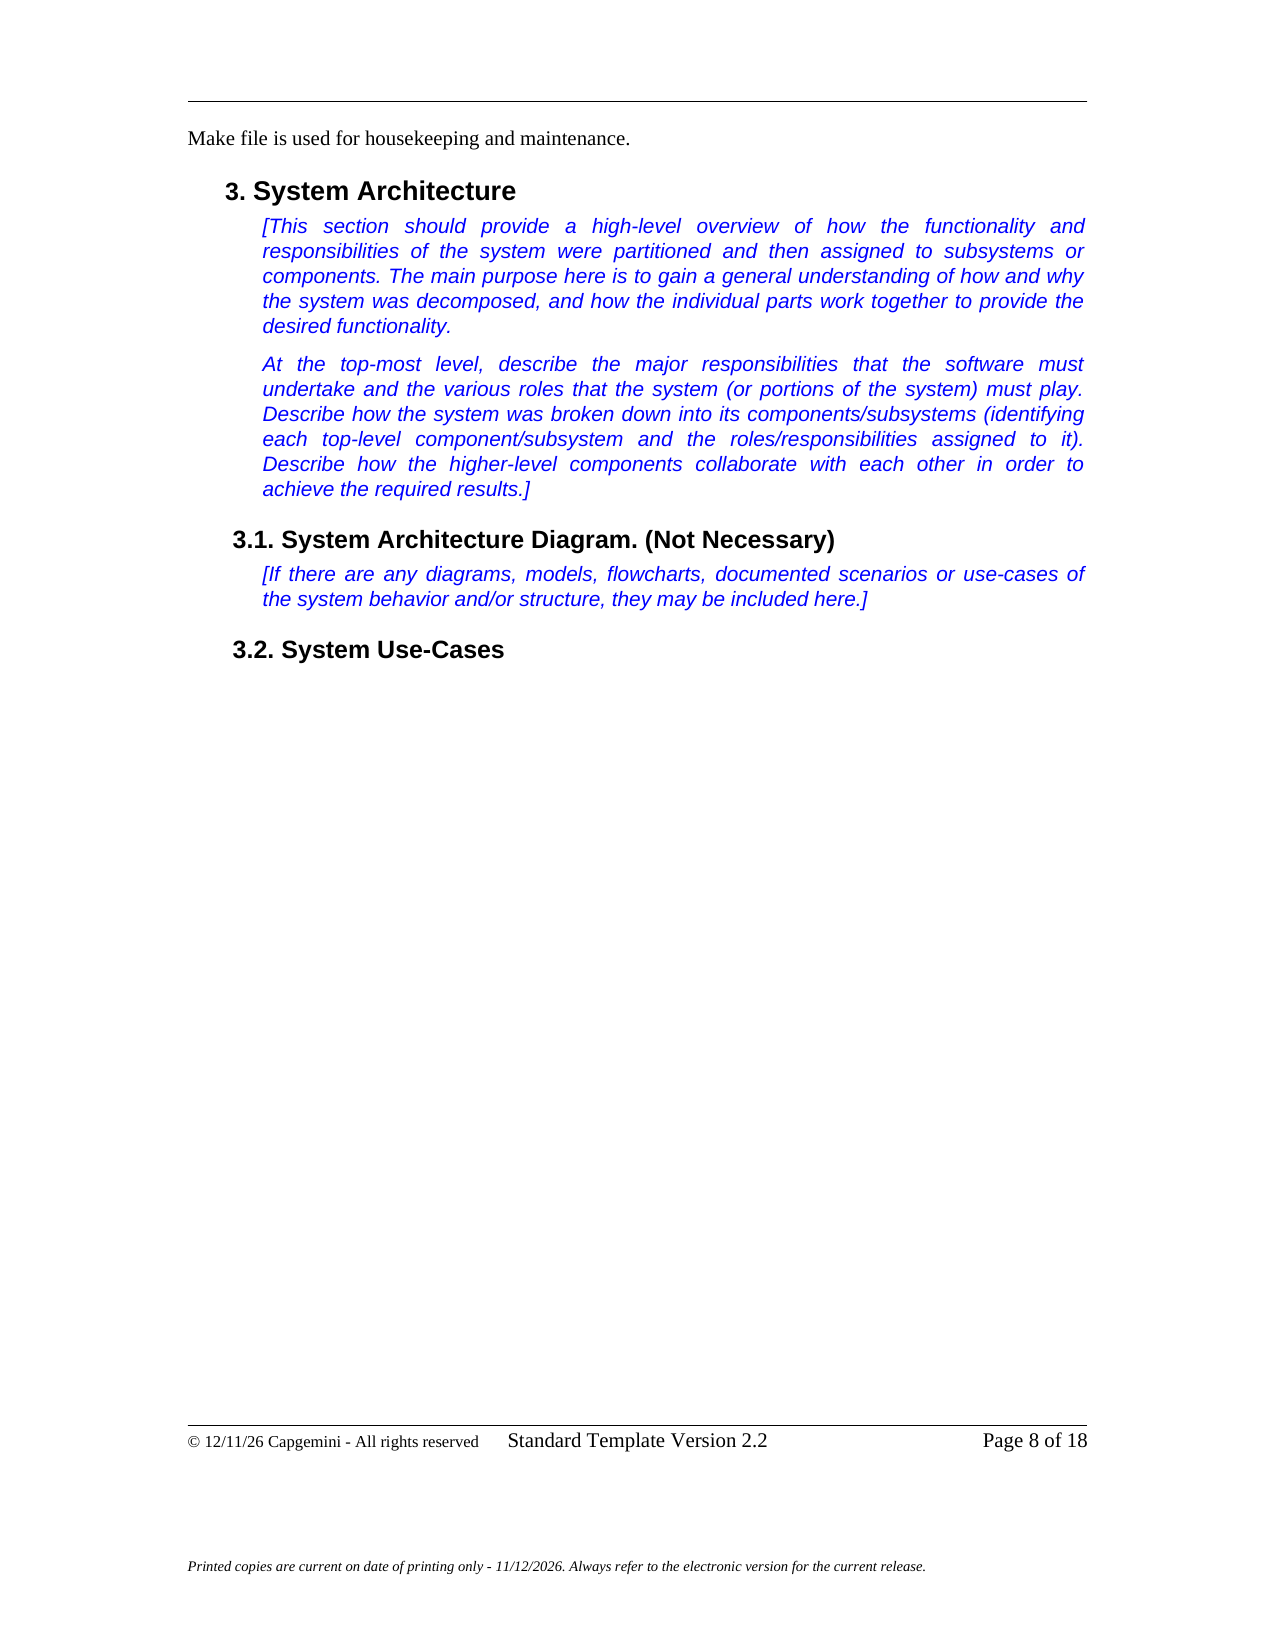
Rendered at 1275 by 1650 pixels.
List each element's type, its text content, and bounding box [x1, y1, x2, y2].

subtitle System Architecture Diagram. (Not Necessary) [232, 525, 1087, 554]
text [This section should provide a high-level overview of how the functionality and responsibilities of the system were partitioned and then assigned to subsystems or components. The main purpose here is to gain a general understanding of how and why the system was decomposed, and how the individual parts work together to provide the desired functionality. [262, 213, 1087, 338]
text Make file is used for housekeeping and maintenance. [187, 126, 1087, 150]
subtitle System Architecture [225, 175, 1087, 207]
text At the top-most level, describe the major responsibilities that the software must undertake and the various roles that the system (or portions of the system) must play. Describe how the system was broken down into its components/subsystems (identifying each top-level component/subsystem and the roles/responsibilities assigned to it). Describe how the higher-level components collaborate with each other in order to achieve the required results.] [262, 350, 1087, 500]
text [If there are any diagrams, models, flowcharts, documented scenarios or use-cases of the system behavior and/or structure, they may be included here.] [262, 560, 1087, 610]
subtitle System Use-Cases [232, 635, 1087, 664]
